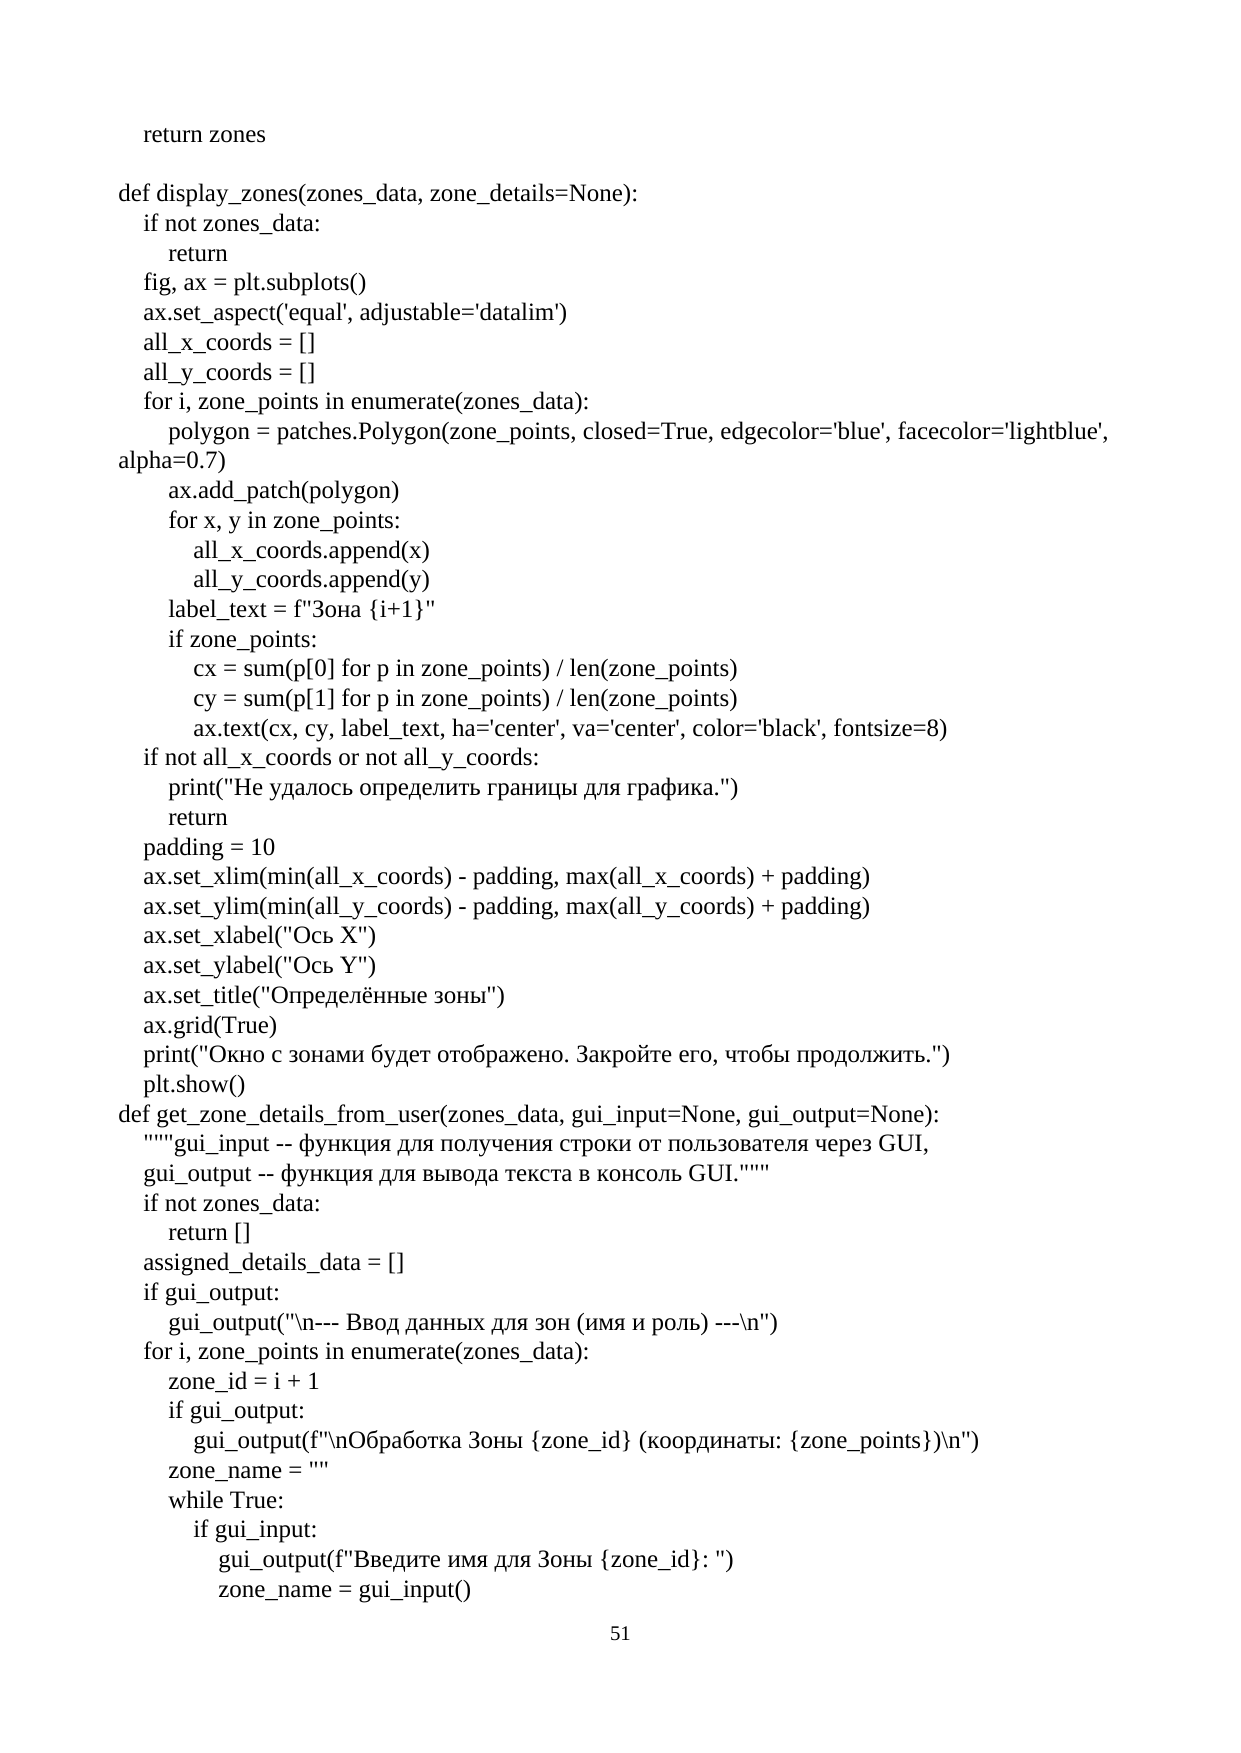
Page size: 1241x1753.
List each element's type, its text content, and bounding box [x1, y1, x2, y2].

text plt.show() [118, 1068, 1122, 1098]
text """gui_input -- функция для получения строки от пользователя через GUI, [118, 1127, 1122, 1157]
text ax.set_aspect('equal', adjustable='datalim') [118, 296, 1122, 326]
text all_x_coords.append(x) [118, 534, 1122, 563]
text for i, zone_points in enumerate(zones_data): [118, 385, 1122, 415]
text print("Не удалось определить границы для графика.") [118, 771, 1122, 801]
text def display_zones(zones_data, zone_details=None): [118, 177, 1122, 207]
text gui_output(f"Введите имя для Зоны {zone_id}: ") [118, 1543, 1122, 1573]
text if not zones_data: [118, 207, 1122, 237]
text if not zones_data: [118, 1187, 1122, 1217]
text return zones [118, 118, 1122, 148]
text cy = sum(p[1] for p in zone_points) / len(zone_points) [118, 682, 1122, 712]
text for x, y in zone_points: [118, 504, 1122, 534]
text if not all_x_coords or not all_y_coords: [118, 742, 1122, 771]
text gui_output -- функция для вывода текста в консоль GUI.""" [118, 1157, 1122, 1187]
text ax.set_ylabel("Ось Y") [118, 949, 1122, 979]
text gui_output(f"\nОбработка Зоны {zone_id} (координаты: {zone_points})\n") [118, 1424, 1122, 1454]
text return [] [118, 1217, 1122, 1246]
text zone_id = i + 1 [118, 1365, 1122, 1395]
text zone_name = "" [118, 1454, 1122, 1484]
text all_y_coords.append(y) [118, 563, 1122, 593]
text print("Окно с зонами будет отображено. Закройте его, чтобы продолжить.") [118, 1038, 1122, 1068]
text polygon = patches.Polygon(zone_points, closed=True, edgecolor='blue', facecolor='lightblue', alpha=0.7) [118, 415, 1122, 474]
text ax.text(cx, cy, label_text, ha='center', va='center', color='black', fontsize=8) [118, 712, 1122, 742]
text ax.grid(True) [118, 1009, 1122, 1038]
text label_text = f"Зона {i+1}" [118, 593, 1122, 623]
text if zone_points: [118, 623, 1122, 652]
text ax.set_title("Определённые зоны") [118, 979, 1122, 1009]
text ax.set_xlim(min(all_x_coords) - padding, max(all_x_coords) + padding) [118, 860, 1122, 890]
text cx = sum(p[0] for p in zone_points) / len(zone_points) [118, 652, 1122, 682]
text if gui_output: [118, 1276, 1122, 1306]
text def get_zone_details_from_user(zones_data, gui_input=None, gui_output=None): [118, 1098, 1122, 1127]
text ax.set_ylim(min(all_y_coords) - padding, max(all_y_coords) + padding) [118, 890, 1122, 920]
text padding = 10 [118, 831, 1122, 860]
text if gui_input: [118, 1513, 1122, 1543]
text if gui_output: [118, 1395, 1122, 1424]
text all_x_coords = [] [118, 326, 1122, 356]
text zone_name = gui_input() [118, 1573, 1122, 1602]
text all_y_coords = [] [118, 356, 1122, 385]
text assigned_details_data = [] [118, 1246, 1122, 1276]
text ax.set_xlabel("Ось X") [118, 920, 1122, 949]
text ax.add_patch(polygon) [118, 474, 1122, 504]
text return [118, 801, 1122, 831]
text gui_output("\n--- Ввод данных для зон (имя и роль) ---\n") [118, 1306, 1122, 1335]
text fig, ax = plt.subplots() [118, 267, 1122, 296]
text for i, zone_points in enumerate(zones_data): [118, 1335, 1122, 1365]
text while True: [118, 1484, 1122, 1513]
text return [118, 237, 1122, 267]
